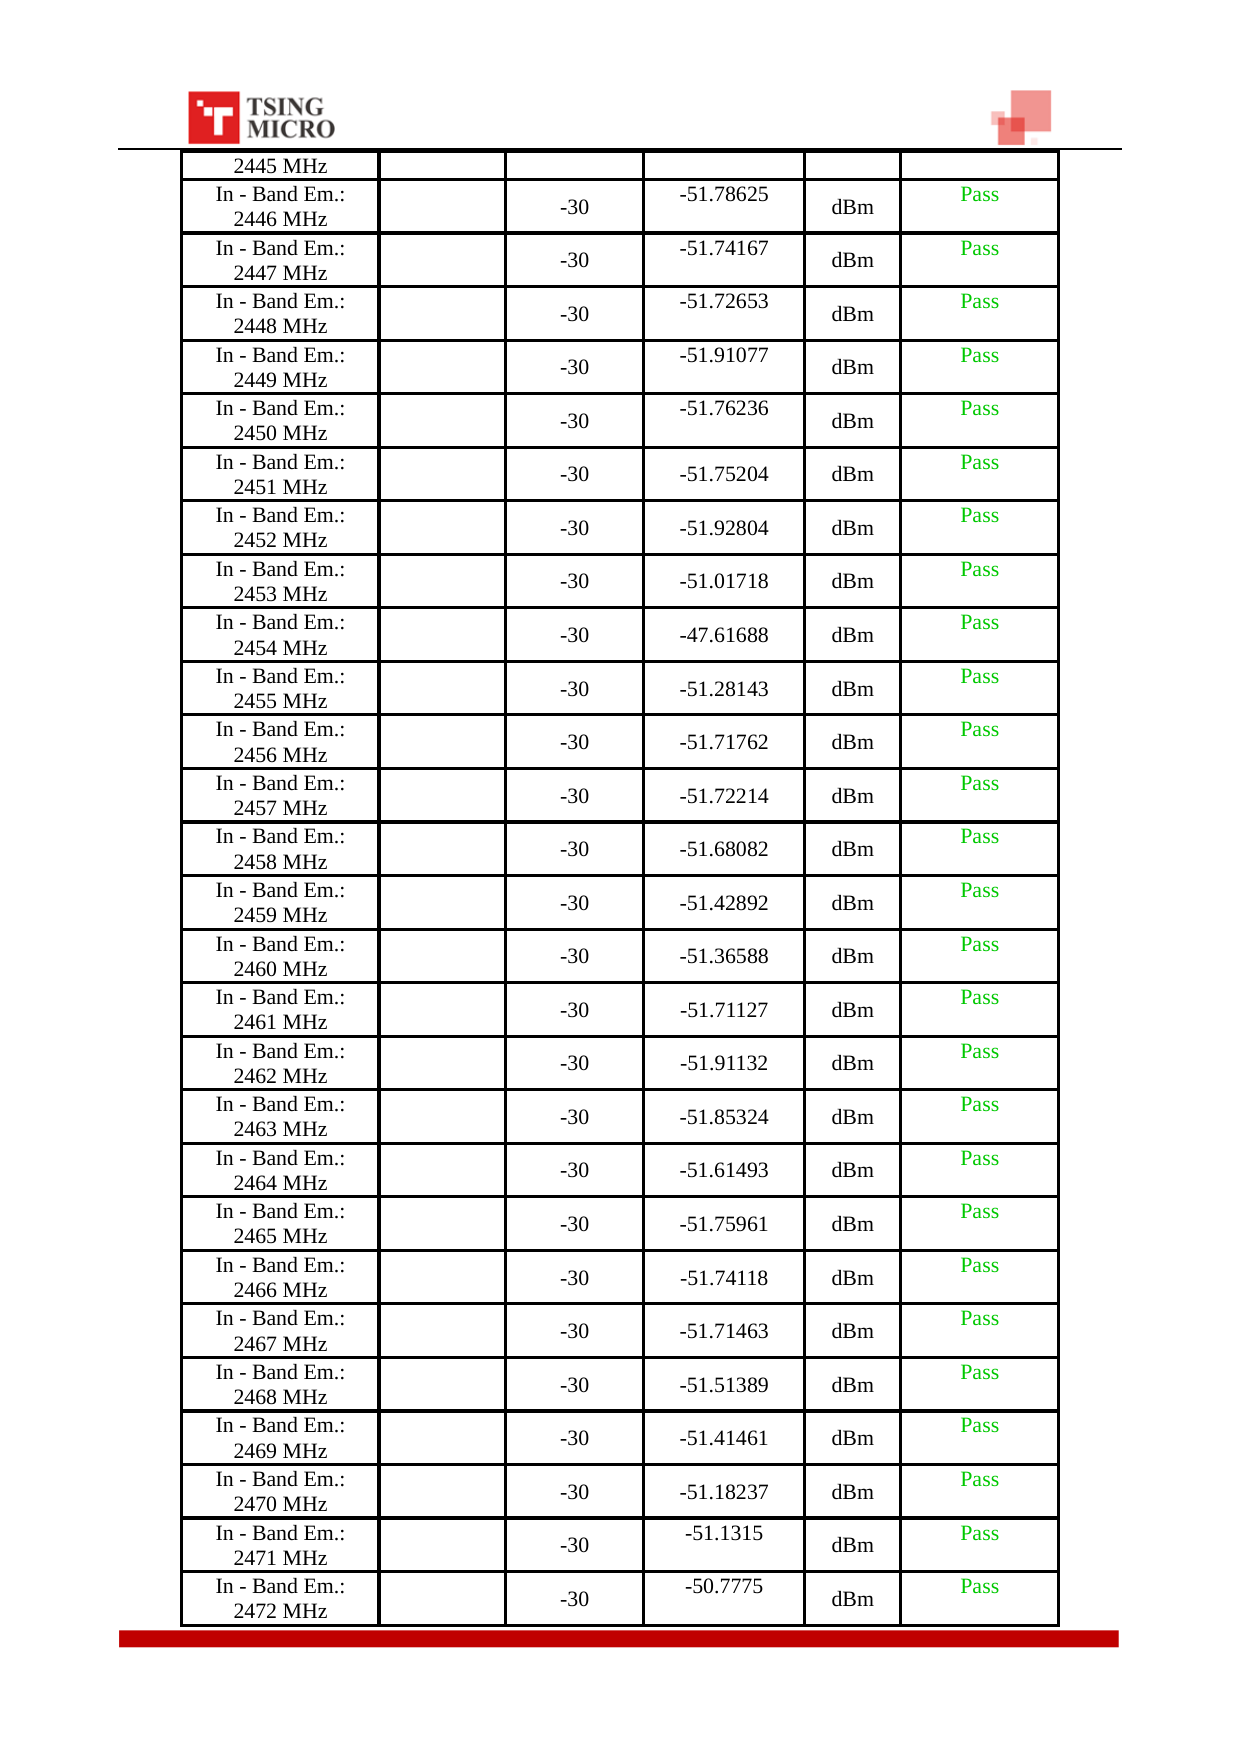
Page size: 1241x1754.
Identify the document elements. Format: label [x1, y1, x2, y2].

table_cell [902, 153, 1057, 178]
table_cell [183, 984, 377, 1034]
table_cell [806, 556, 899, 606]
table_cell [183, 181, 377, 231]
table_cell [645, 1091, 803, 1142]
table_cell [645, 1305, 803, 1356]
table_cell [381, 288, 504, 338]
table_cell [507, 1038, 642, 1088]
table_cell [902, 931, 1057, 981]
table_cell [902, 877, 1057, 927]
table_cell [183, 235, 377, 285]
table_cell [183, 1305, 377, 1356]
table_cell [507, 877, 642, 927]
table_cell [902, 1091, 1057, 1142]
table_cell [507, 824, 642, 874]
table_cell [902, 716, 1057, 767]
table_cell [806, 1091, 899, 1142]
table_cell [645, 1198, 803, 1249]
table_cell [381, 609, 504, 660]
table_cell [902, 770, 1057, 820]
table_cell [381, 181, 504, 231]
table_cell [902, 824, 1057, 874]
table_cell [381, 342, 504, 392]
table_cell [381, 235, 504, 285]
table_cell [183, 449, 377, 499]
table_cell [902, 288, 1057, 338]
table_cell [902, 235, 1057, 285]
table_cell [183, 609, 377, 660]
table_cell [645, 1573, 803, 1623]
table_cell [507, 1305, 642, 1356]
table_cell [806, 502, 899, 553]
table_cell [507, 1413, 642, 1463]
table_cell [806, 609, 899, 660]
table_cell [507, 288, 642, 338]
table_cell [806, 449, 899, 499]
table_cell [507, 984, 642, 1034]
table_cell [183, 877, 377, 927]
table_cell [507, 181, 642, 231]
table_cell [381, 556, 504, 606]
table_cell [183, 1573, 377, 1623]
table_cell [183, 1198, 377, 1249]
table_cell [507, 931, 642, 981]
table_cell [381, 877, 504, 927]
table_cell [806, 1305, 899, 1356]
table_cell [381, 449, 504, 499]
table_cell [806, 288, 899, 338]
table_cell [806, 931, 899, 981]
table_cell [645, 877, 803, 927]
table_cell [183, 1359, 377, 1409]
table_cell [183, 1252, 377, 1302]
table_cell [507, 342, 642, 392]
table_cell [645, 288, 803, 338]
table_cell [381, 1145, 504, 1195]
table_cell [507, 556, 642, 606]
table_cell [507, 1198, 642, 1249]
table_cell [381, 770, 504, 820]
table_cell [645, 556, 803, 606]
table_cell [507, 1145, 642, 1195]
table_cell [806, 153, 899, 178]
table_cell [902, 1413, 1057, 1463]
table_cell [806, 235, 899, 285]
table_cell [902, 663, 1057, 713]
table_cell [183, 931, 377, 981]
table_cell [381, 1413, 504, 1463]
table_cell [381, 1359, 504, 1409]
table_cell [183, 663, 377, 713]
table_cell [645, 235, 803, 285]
picture [118, 1629, 1121, 1651]
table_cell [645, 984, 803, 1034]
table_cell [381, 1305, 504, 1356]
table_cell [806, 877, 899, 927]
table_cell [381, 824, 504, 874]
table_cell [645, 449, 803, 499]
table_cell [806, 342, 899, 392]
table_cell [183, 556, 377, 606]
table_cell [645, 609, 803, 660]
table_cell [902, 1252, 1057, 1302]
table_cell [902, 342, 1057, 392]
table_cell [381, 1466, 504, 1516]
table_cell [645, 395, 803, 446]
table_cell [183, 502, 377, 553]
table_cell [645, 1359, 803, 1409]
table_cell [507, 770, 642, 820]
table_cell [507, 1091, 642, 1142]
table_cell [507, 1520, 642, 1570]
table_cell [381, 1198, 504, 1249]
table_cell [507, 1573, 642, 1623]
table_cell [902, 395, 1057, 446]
picture [187, 88, 1053, 146]
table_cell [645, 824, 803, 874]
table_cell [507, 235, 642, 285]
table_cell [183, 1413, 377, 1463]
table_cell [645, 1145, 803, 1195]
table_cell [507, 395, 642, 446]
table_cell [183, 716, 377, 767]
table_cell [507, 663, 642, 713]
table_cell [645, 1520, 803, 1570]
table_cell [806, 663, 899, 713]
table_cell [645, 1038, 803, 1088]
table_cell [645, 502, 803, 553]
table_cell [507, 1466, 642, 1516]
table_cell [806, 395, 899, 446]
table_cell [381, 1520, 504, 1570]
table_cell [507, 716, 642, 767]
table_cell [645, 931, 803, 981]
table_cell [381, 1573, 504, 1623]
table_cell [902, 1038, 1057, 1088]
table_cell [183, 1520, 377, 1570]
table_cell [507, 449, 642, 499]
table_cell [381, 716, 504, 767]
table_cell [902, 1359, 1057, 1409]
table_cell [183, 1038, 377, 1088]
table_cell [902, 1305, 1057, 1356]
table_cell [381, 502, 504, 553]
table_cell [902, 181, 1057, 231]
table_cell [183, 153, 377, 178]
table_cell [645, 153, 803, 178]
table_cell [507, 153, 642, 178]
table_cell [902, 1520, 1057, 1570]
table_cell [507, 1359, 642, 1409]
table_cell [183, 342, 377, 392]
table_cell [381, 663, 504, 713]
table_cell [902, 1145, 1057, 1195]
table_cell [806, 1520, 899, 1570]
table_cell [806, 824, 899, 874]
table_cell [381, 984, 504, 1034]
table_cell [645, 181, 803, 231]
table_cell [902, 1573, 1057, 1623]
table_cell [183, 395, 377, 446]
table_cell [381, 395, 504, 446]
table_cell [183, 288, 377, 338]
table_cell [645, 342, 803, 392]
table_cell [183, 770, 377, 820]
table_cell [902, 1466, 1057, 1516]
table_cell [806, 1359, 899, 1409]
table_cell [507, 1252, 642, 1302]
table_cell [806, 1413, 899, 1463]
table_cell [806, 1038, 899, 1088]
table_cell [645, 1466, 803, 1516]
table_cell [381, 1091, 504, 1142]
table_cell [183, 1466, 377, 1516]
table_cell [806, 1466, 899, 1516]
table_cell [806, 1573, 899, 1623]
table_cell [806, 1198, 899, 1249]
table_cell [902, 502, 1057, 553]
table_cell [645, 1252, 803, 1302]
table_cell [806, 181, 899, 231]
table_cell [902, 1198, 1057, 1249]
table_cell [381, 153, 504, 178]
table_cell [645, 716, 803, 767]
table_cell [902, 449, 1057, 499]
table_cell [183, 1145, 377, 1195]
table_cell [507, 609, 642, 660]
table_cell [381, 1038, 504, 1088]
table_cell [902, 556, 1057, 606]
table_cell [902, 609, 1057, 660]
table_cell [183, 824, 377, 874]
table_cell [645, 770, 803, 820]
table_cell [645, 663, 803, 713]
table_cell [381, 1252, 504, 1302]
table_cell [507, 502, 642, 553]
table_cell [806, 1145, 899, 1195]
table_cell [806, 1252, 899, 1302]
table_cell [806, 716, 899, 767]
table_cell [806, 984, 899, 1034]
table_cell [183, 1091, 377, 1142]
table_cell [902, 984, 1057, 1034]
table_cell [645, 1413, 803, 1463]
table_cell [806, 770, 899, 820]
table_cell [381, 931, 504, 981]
